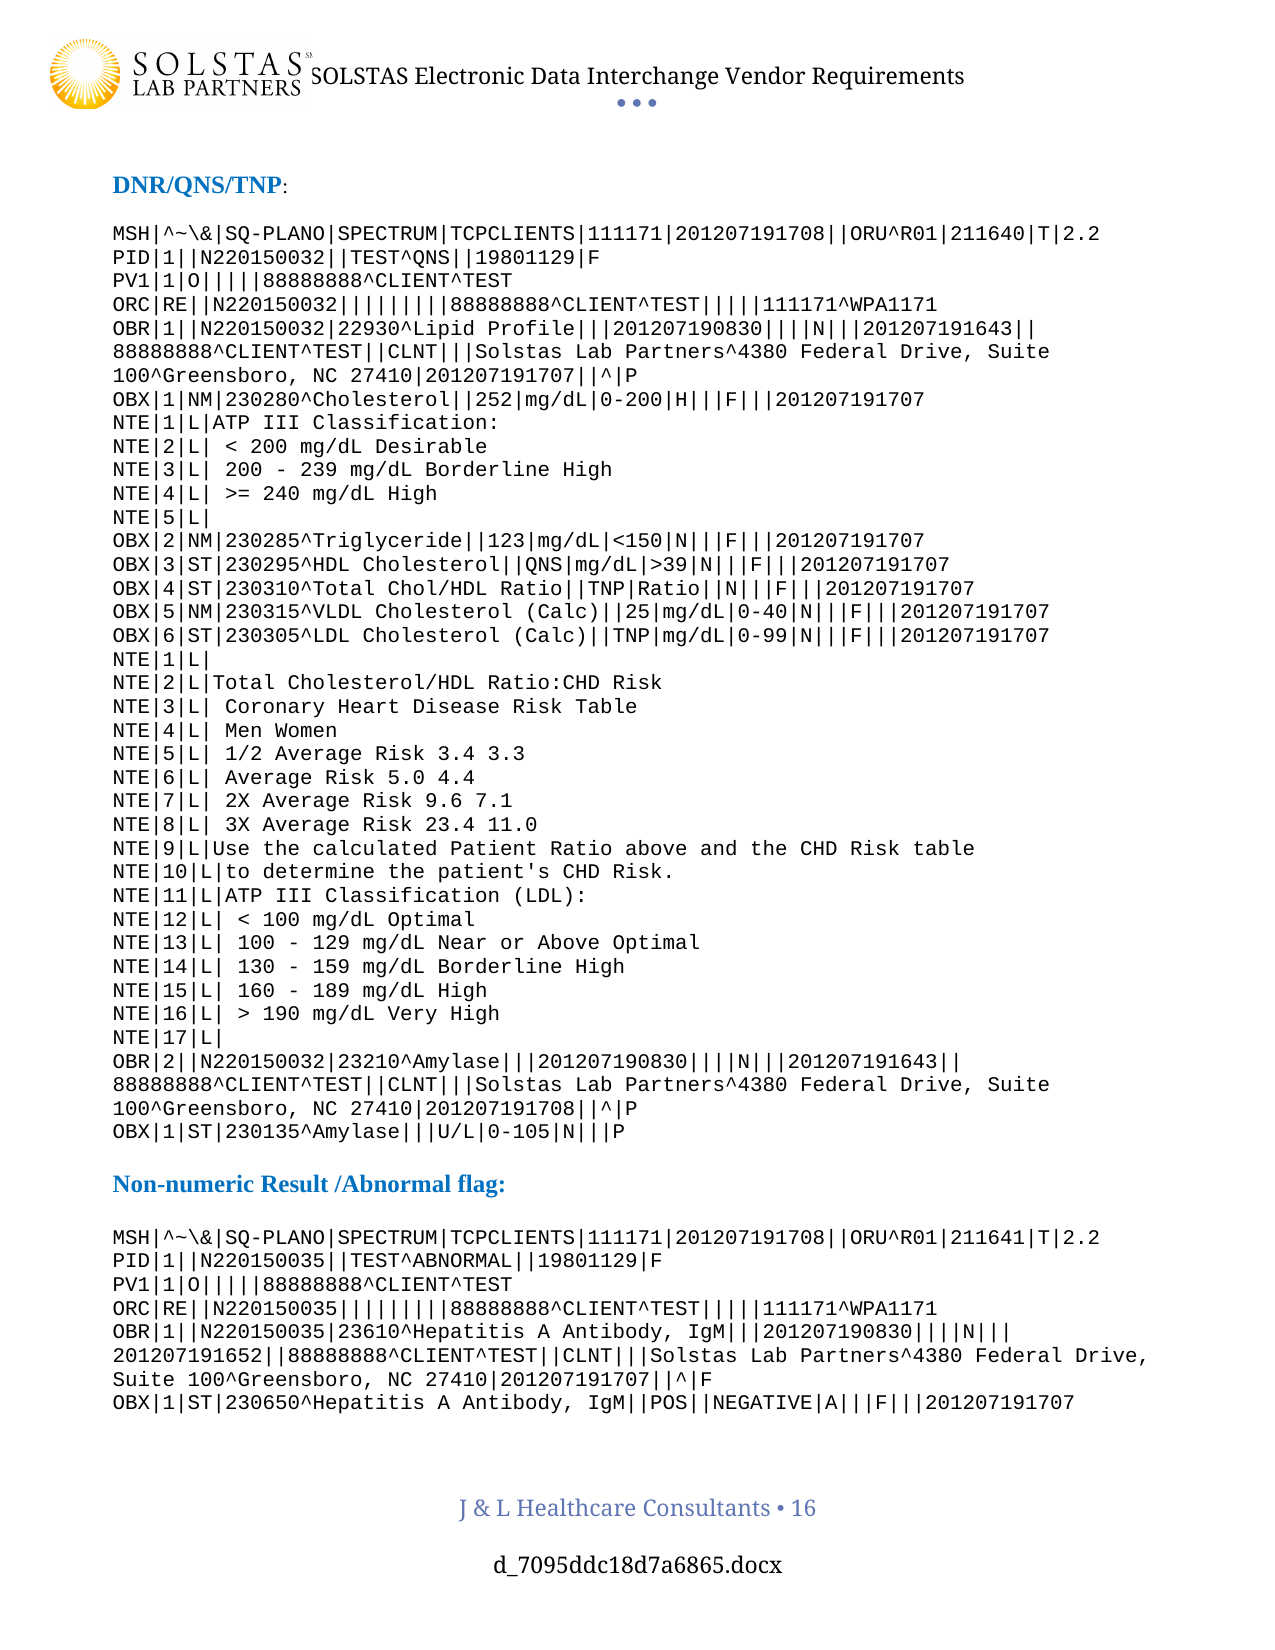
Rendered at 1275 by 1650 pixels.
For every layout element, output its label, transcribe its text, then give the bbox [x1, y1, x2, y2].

text MSH|^~\&|SQ-PLANO|SPECTRUM|TCPCLIENTS|111171|201207191708||ORU^R01|211641|T|2.2 PID|1||N220150035||TEST^ABNORMAL||19801129|F PV1|1|O|||||88888888^CLIENT^TEST ORC|RE||N220150035|||||||||88888888^CLIENT^TEST|||||111171^WPA1171 OBR|1||N220150035|23610^Hepatitis A Antibody, IgM|||201207190830||||N|||201207191652||88888888^CLIENT^TEST||CLNT|||Solstas Lab Partners^4380 Federal Drive, Suite 100^Greensboro, NC 27410|201207191707||^|F OBX|1|ST|230650^Hepatitis A Antibody, IgM||POS||NEGATIVE|A|||F|||201207191707 [112, 1227, 1162, 1416]
text Non-numeric Result /Abnormal flag: [112, 1169, 1162, 1198]
picture [50, 39, 313, 109]
text MSH|^~\&|SQ-PLANO|SPECTRUM|TCPCLIENTS|111171|201207191708||ORU^R01|211640|T|2.2 PID|1||N220150032||TEST^QNS||19801129|F PV1|1|O|||||88888888^CLIENT^TEST ORC|RE||N220150032|||||||||88888888^CLIENT^TEST|||||111171^WPA1171 OBR|1||N220150032|22930^Lipid Profile|||201207190830||||N|||201207191643||88888888^CLIENT^TEST||CLNT|||Solstas Lab Partners^4380 Federal Drive, Suite 100^Greensboro, NC 27410|201207191707||^|P OBX|1|NM|230280^Cholesterol||252|mg/dL|0-200|H|||F|||201207191707 NTE|1|L|ATP III Classification: NTE|2|L| < 200 mg/dL Desirable NTE|3|L| 200 - 239 mg/dL Borderline High NTE|4|L| >= 240 mg/dL High NTE|5|L| OBX|2|NM|230285^Triglyceride||123|mg/dL|<150|N|||F|||201207191707 OBX|3|ST|230295^HDL Cholesterol||QNS|mg/dL|>39|N|||F|||201207191707 OBX|4|ST|230310^Total Chol/HDL Ratio||TNP|Ratio||N|||F|||201207191707 OBX|5|NM|230315^VLDL Cholesterol (Calc)||25|mg/dL|0-40|N|||F|||201207191707 OBX|6|ST|230305^LDL Cholesterol (Calc)||TNP|mg/dL|0-99|N|||F|||201207191707 NTE|1|L| NTE|2|L|Total Cholesterol/HDL Ratio:CHD Risk NTE|3|L| Coronary Heart Disease Risk Table NTE|4|L| Men Women NTE|5|L| 1/2 Average Risk 3.4 3.3 NTE|6|L| Average Risk 5.0 4.4 NTE|7|L| 2X Average Risk 9.6 7.1 NTE|8|L| 3X Average Risk 23.4 11.0 NTE|9|L|Use the calculated Patient Ratio above and the CHD Risk table NTE|10|L|to determine the patient's CHD Risk. NTE|11|L|ATP III Classification (LDL): NTE|12|L| < 100 mg/dL Optimal NTE|13|L| 100 - 129 mg/dL Near or Above Optimal NTE|14|L| 130 - 159 mg/dL Borderline High NTE|15|L| 160 - 189 mg/dL High NTE|16|L| > 190 mg/dL Very High NTE|17|L| OBR|2||N220150032|23210^Amylase|||201207190830||||N|||201207191643||88888888^CLIENT^TEST||CLNT|||Solstas Lab Partners^4380 Federal Drive, Suite 100^Greensboro, NC 27410|201207191708||^|P OBX|1|ST|230135^Amylase|||U/L|0-105|N|||P [112, 223, 1162, 1145]
text DNR/QNS/TNP: [112, 170, 1162, 199]
